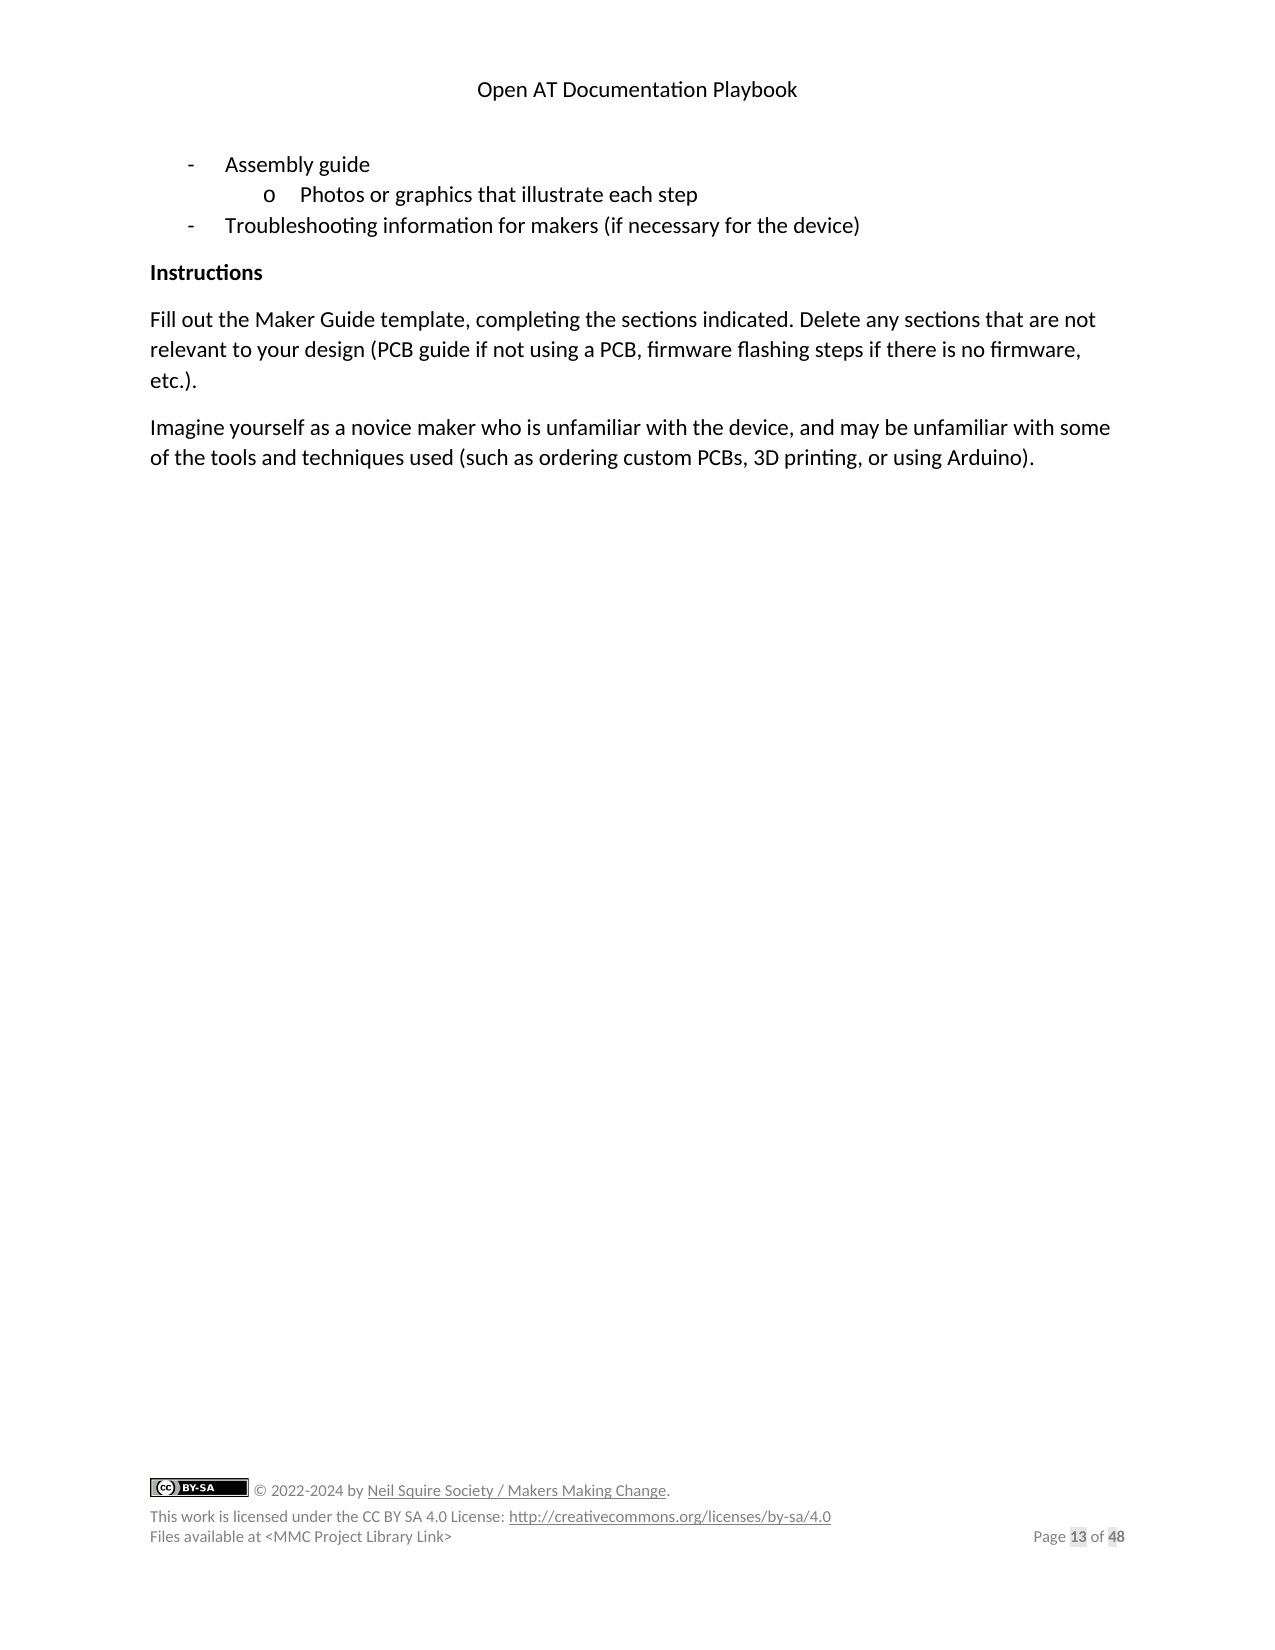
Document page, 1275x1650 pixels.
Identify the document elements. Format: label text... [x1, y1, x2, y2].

list Photos or graphics that illustrate each step [262, 180, 1125, 209]
text Imagine yourself as a novice maker who is unfamiliar with the device, and may be unfamiliar with some of the tools and techniques used (such as ordering custom PCBs, 3D printing, or using Arduino). [150, 413, 1125, 471]
text Instructions [150, 258, 1125, 287]
text Fill out the Maker Guide template, completing the sections indicated. Delete any sections that are not relevant to your design (PCB guide if not using a PCB, firmware flashing steps if there is no firmware, etc.). [150, 305, 1125, 394]
list Troubleshooting information for makers (if necessary for the device) [187, 212, 1125, 240]
picture [150, 1478, 249, 1497]
list Assembly guide [187, 150, 1125, 178]
